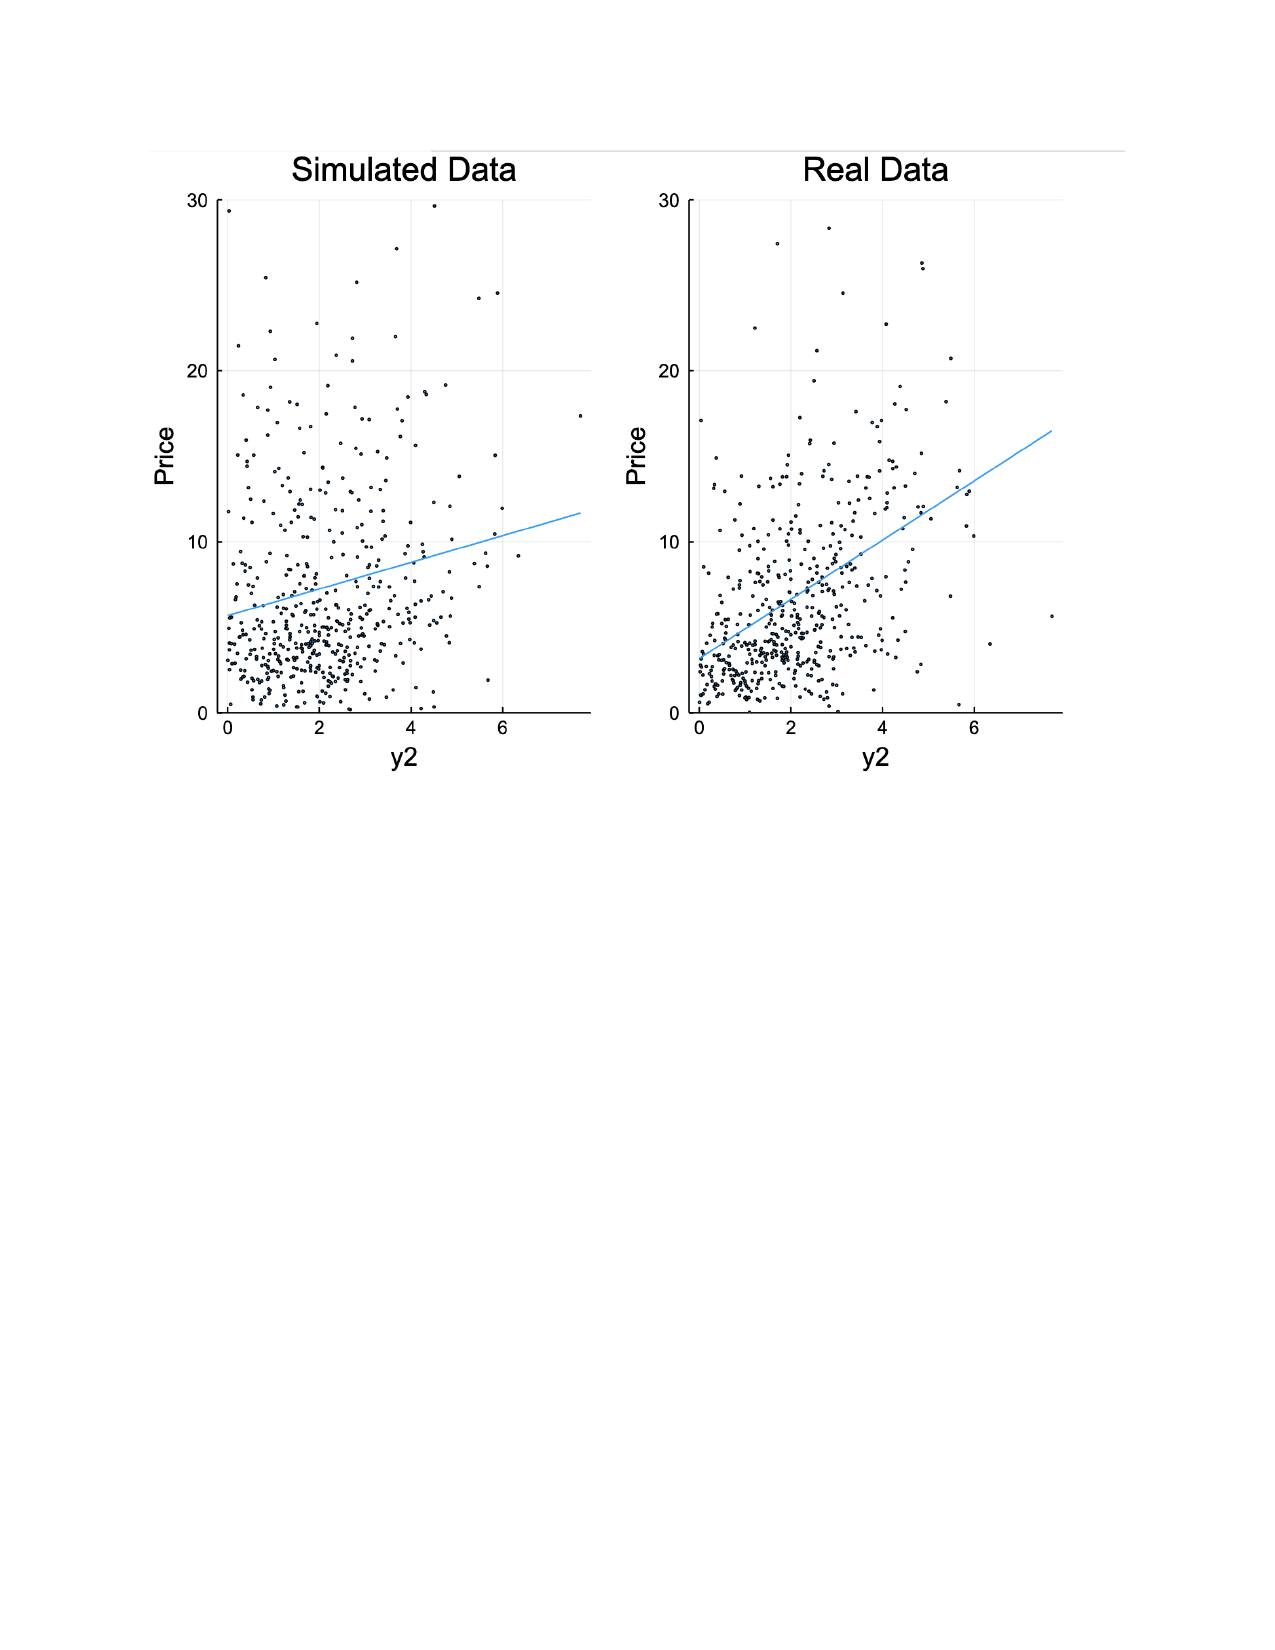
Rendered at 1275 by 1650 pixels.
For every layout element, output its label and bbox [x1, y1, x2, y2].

picture [150, 150, 1125, 789]
